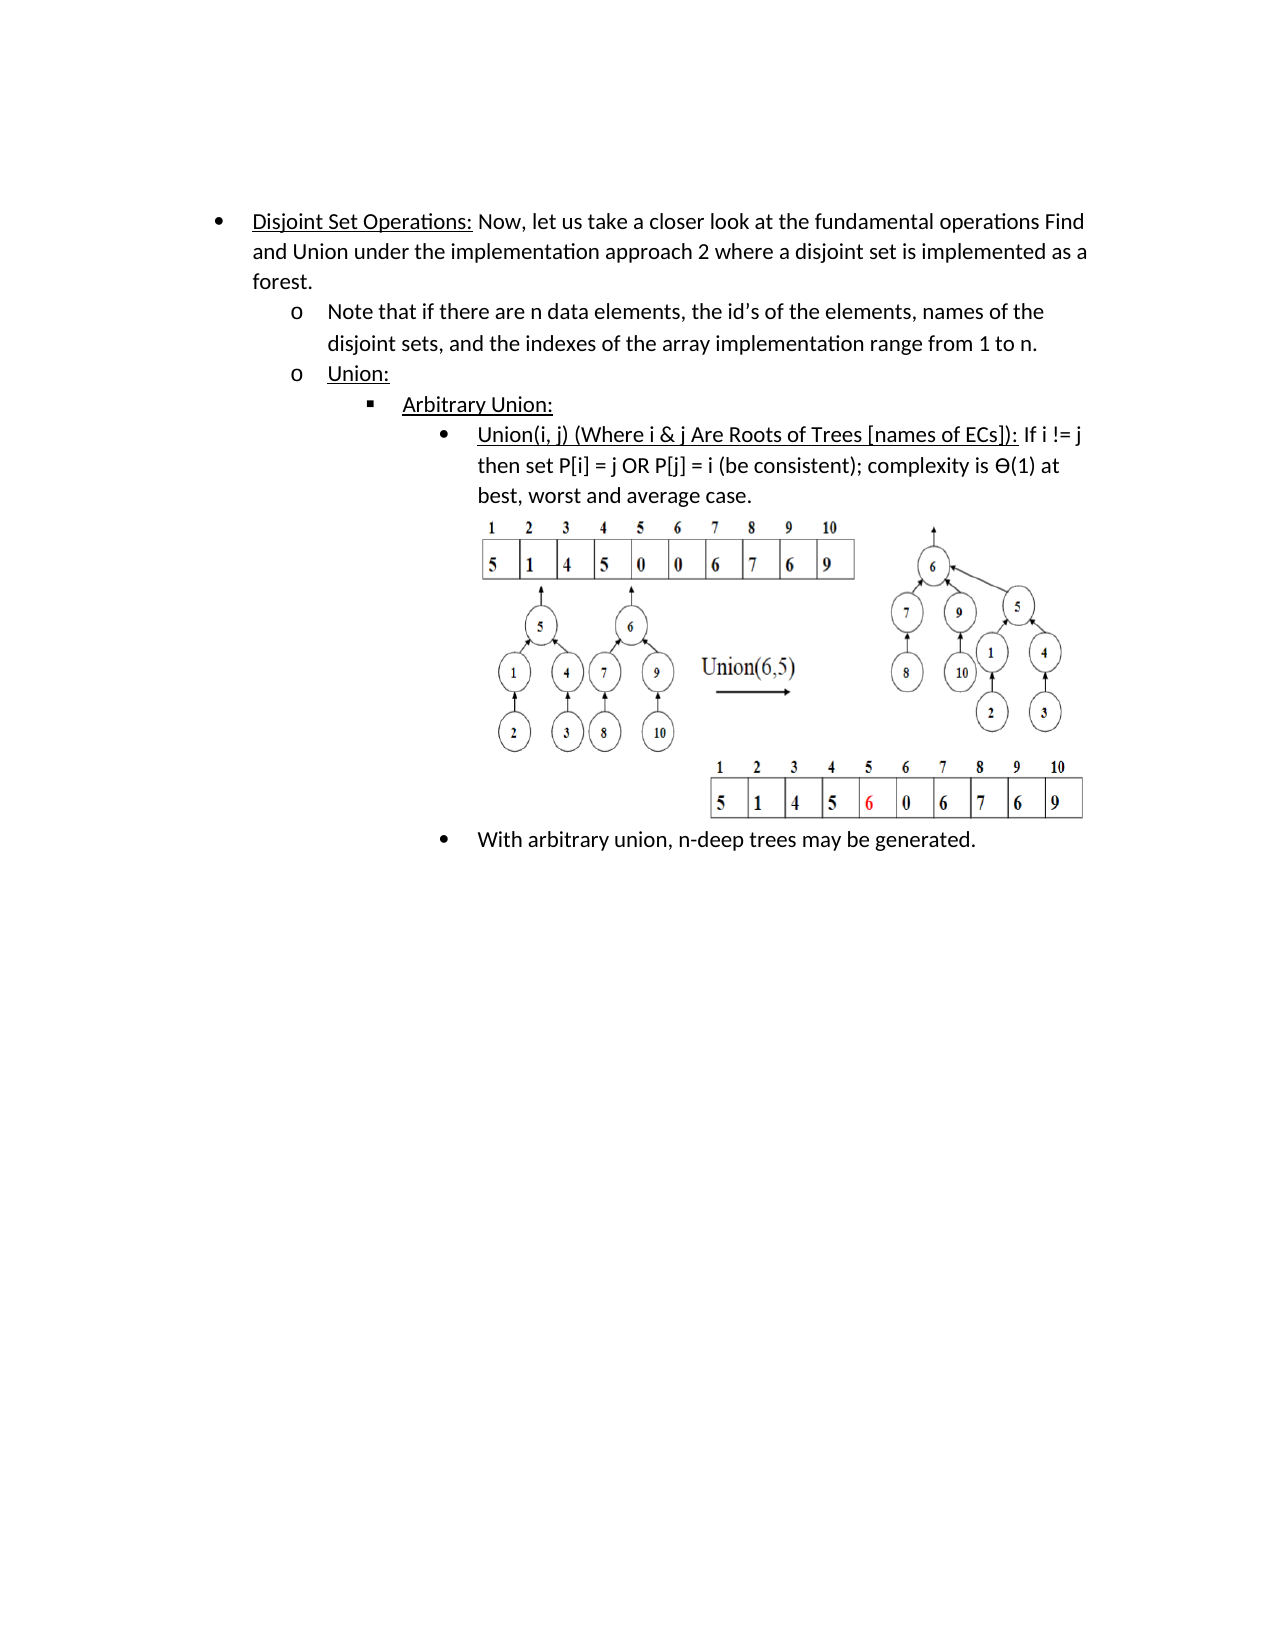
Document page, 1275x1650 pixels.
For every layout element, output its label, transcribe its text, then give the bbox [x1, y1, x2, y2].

list Disjoint Set Operations: Now, let us take a closer look at the fundamental operations Find and Union under the implementation approach 2 where a disjoint set is implemented as a forest. [215, 207, 1098, 295]
picture [477, 511, 1088, 824]
list Note that if there are n data elements, the id’s of the elements, names of the disjoint sets, and the indexes of the array implementation range from 1 to n. [290, 297, 1098, 357]
list Union: [290, 359, 1098, 388]
list Union(i, j) (Where i & j Are Roots of Trees [names of ECs]): If i != j then set P[i] = j OR P[j] = i (be consistent); complexity is Ө(1) at best, worst and average case. [440, 421, 1098, 509]
list With arbitrary union, n-deep trees may be generated. [440, 826, 1098, 854]
list Arbitrary Union: [365, 390, 1098, 418]
